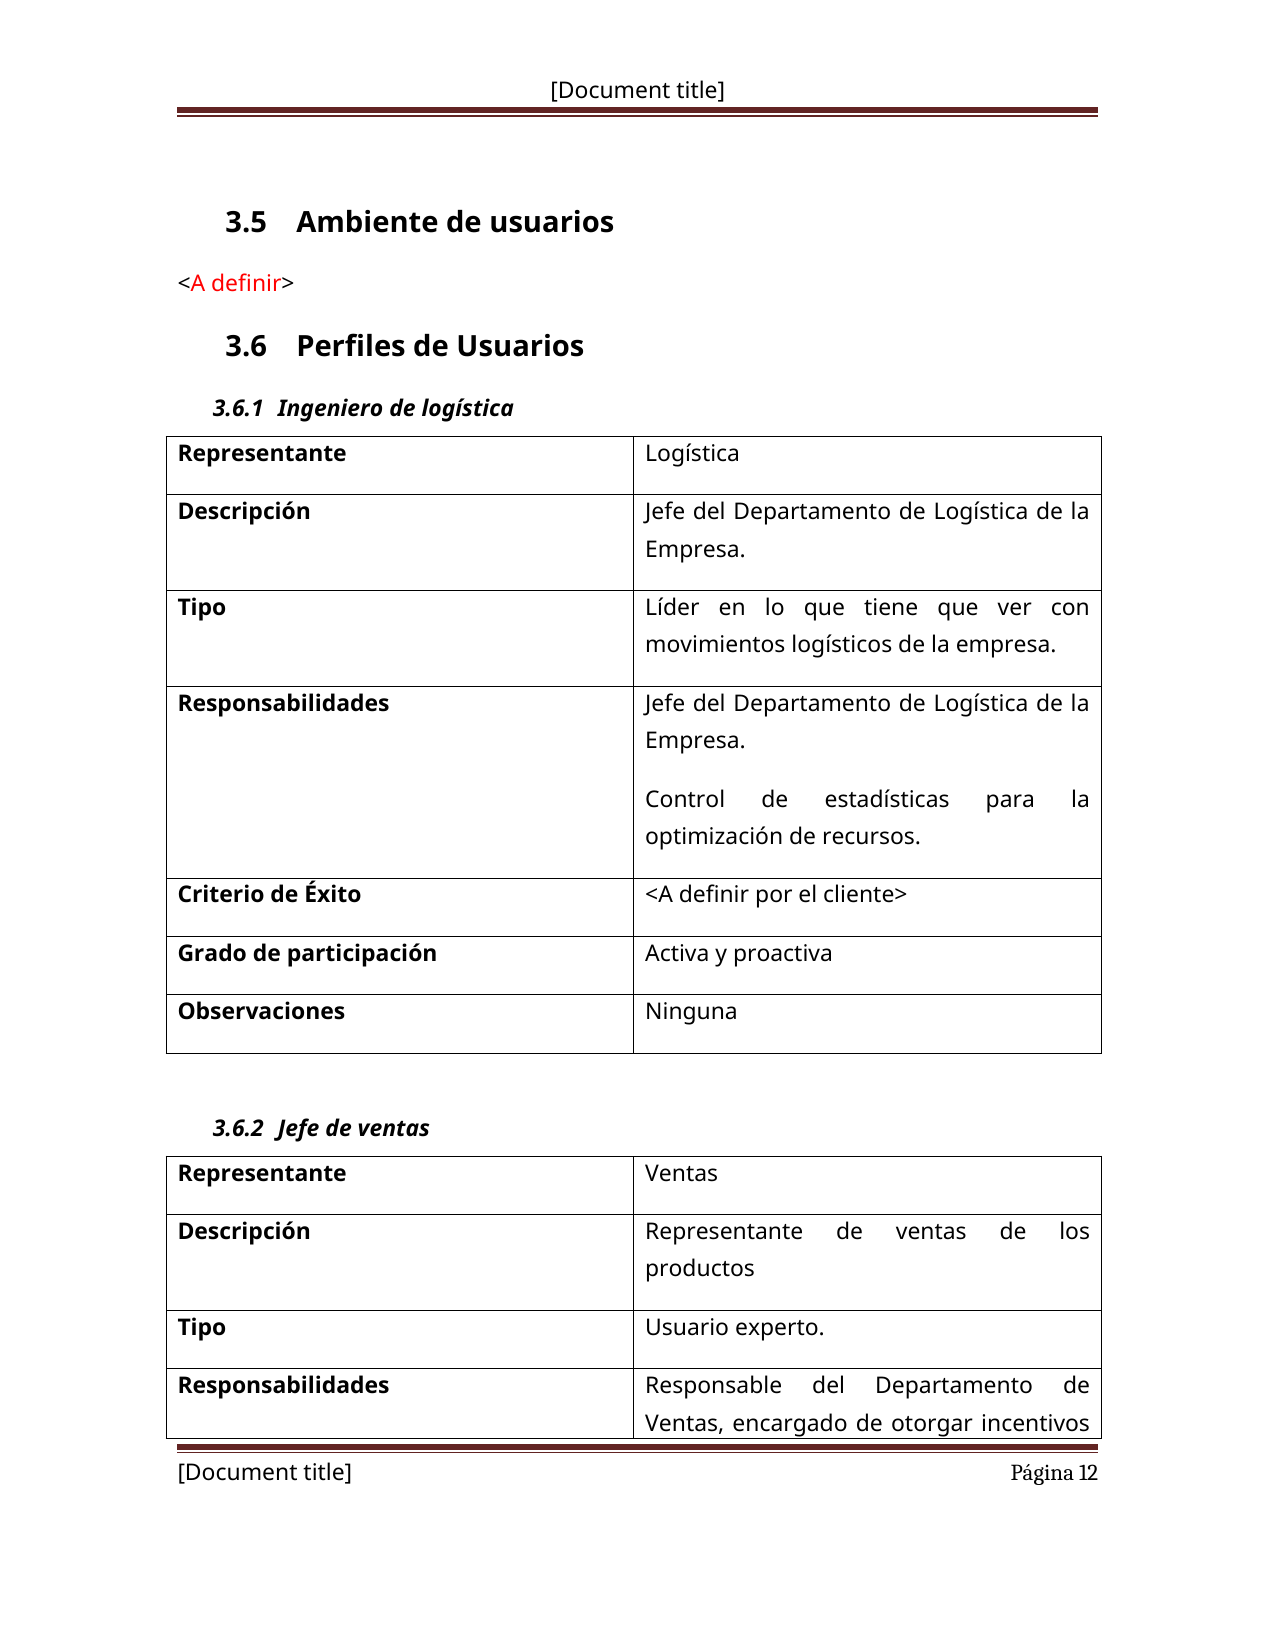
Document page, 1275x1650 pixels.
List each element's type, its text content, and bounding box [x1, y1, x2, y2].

table_cell Responsabilidades [167, 1369, 633, 1438]
table_cell Tipo [167, 1311, 633, 1368]
table_cell Usuario experto. [634, 1311, 1101, 1368]
table_cell Criterio de Éxito [167, 879, 633, 936]
table_header Ventas [634, 1157, 1101, 1214]
text <A definir> [177, 267, 1098, 298]
table_cell Observaciones [167, 995, 633, 1052]
table_cell Responsabilidades [167, 687, 633, 877]
table_cell Descripción [167, 495, 633, 590]
table_cell Descripción [167, 1215, 633, 1310]
table_cell Activa y proactiva [634, 937, 1101, 994]
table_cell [634, 1369, 1101, 1438]
table_header Logística [634, 437, 1101, 494]
table_cell Ninguna [634, 995, 1101, 1052]
subtitle Jefe de ventas [213, 1112, 1098, 1143]
table_cell <A definir por el cliente> [634, 879, 1101, 936]
table_cell Jefe del Departamento de Logística de la Empresa. Control de estadísticas para la optimización de recursos. [634, 687, 1101, 877]
table_cell Grado de participación [167, 937, 633, 994]
table_header Representante [167, 1157, 633, 1214]
subtitle Perfiles de Usuarios [225, 326, 1098, 365]
table_header Representante [167, 437, 633, 494]
table_cell Líder en lo que tiene que ver con movimientos logísticos de la empresa. [634, 591, 1101, 686]
table_cell Representante de ventas de los productos [634, 1215, 1101, 1310]
table_cell Tipo [167, 591, 633, 686]
subtitle Ambiente de usuarios [225, 201, 1098, 241]
table_cell Jefe del Departamento de Logística de la Empresa. [634, 495, 1101, 590]
subtitle Ingeniero de logística [213, 392, 1098, 423]
